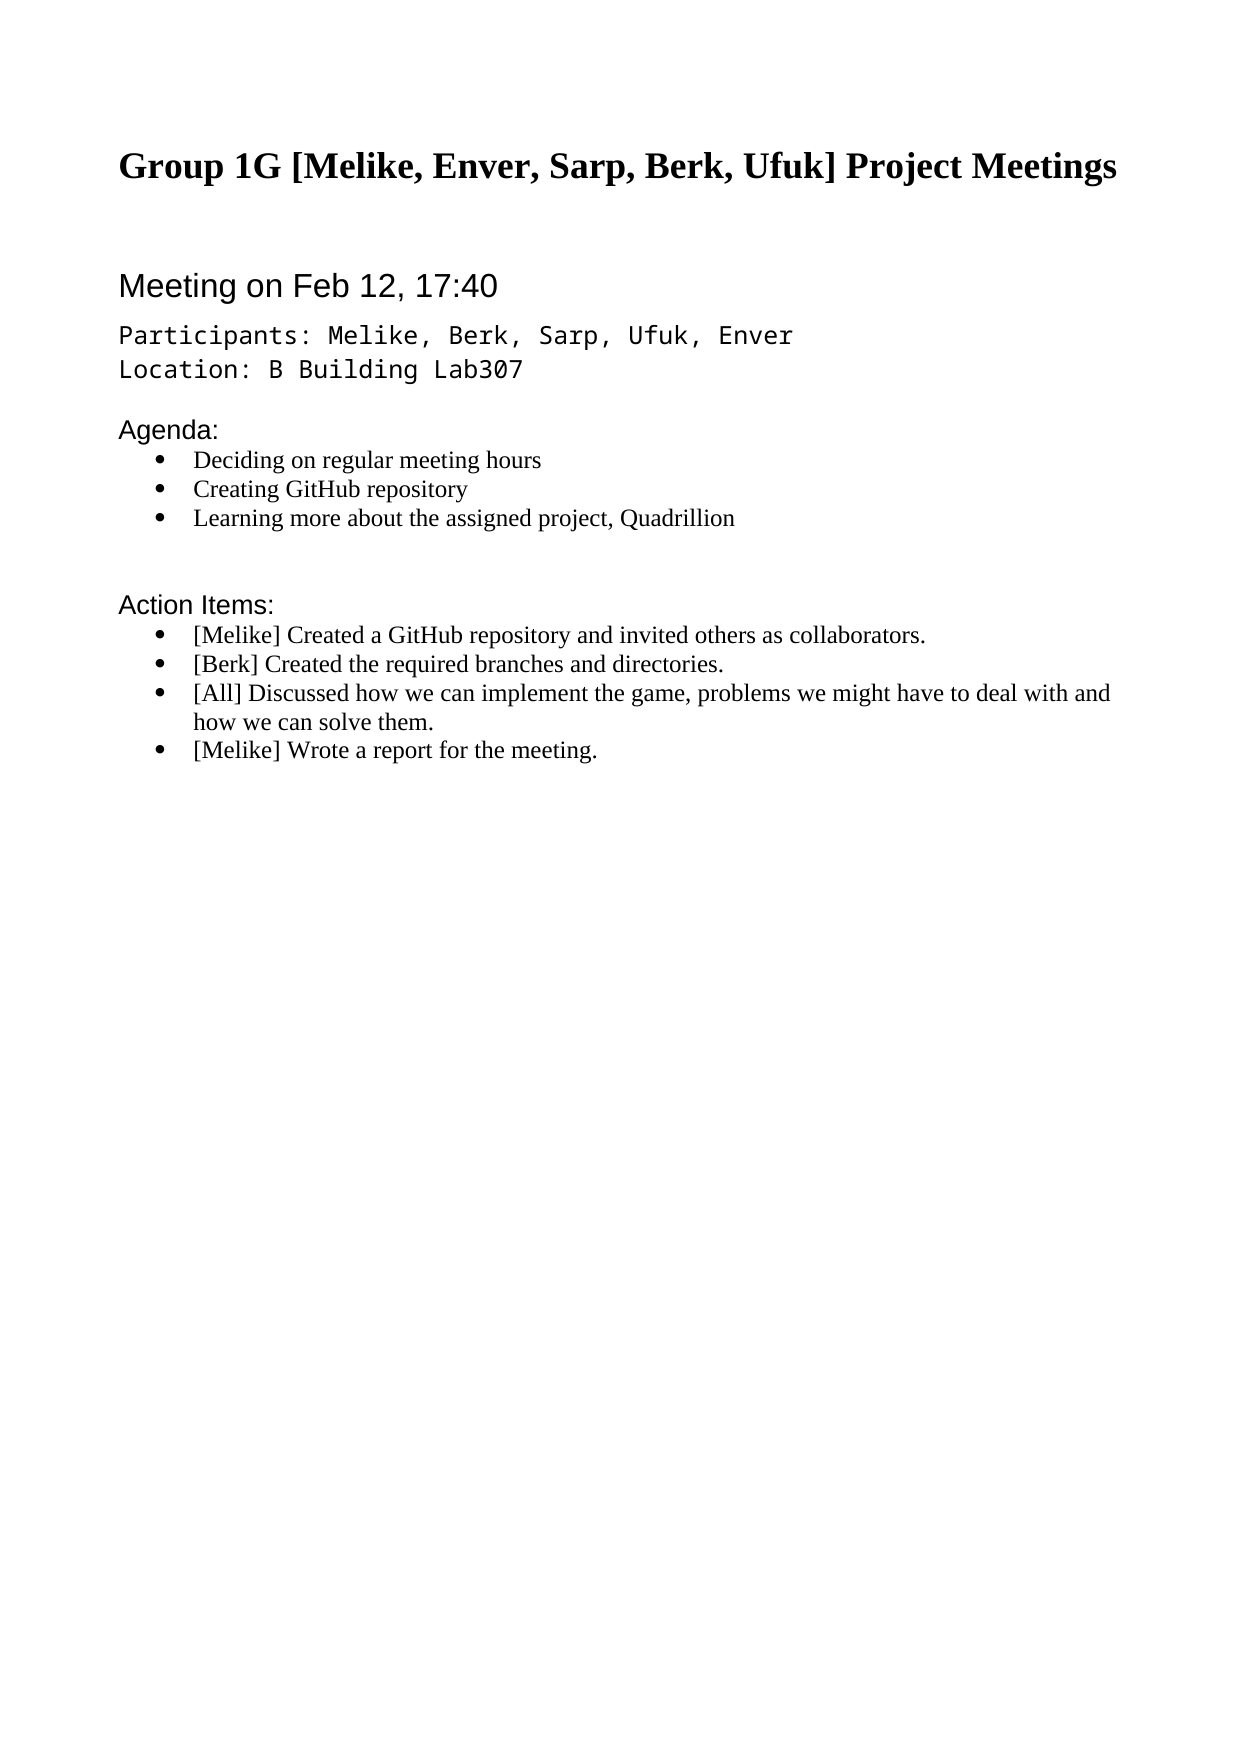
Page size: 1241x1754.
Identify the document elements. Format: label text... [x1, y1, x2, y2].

list [Melike] Created a GitHub repository and invited others as collaborators. [156, 620, 1122, 649]
text Action Items: [118, 589, 1122, 620]
text Participants: Melike, Berk, Sarp, Ufuk, Enver [118, 317, 1122, 351]
list Learning more about the assigned project, Quadrillion [156, 503, 1122, 532]
subtitle Group 1G [Melike, Enver, Sarp, Berk, Ufuk] Project Meetings [118, 143, 1122, 186]
subtitle Meeting on Feb 12, 17:40 [118, 266, 1122, 305]
text Location: B Building Lab307 [118, 351, 1122, 385]
list [All] Discussed how we can implement the game, problems we might have to deal with and how we can solve them. [156, 678, 1122, 735]
list Creating GitHub repository [156, 474, 1122, 503]
list [Berk] Created the required branches and directories. [156, 649, 1122, 678]
text Agenda: [118, 414, 1122, 445]
list [Melike] Wrote a report for the meeting. [156, 735, 1122, 764]
list Deciding on regular meeting hours [156, 445, 1122, 474]
